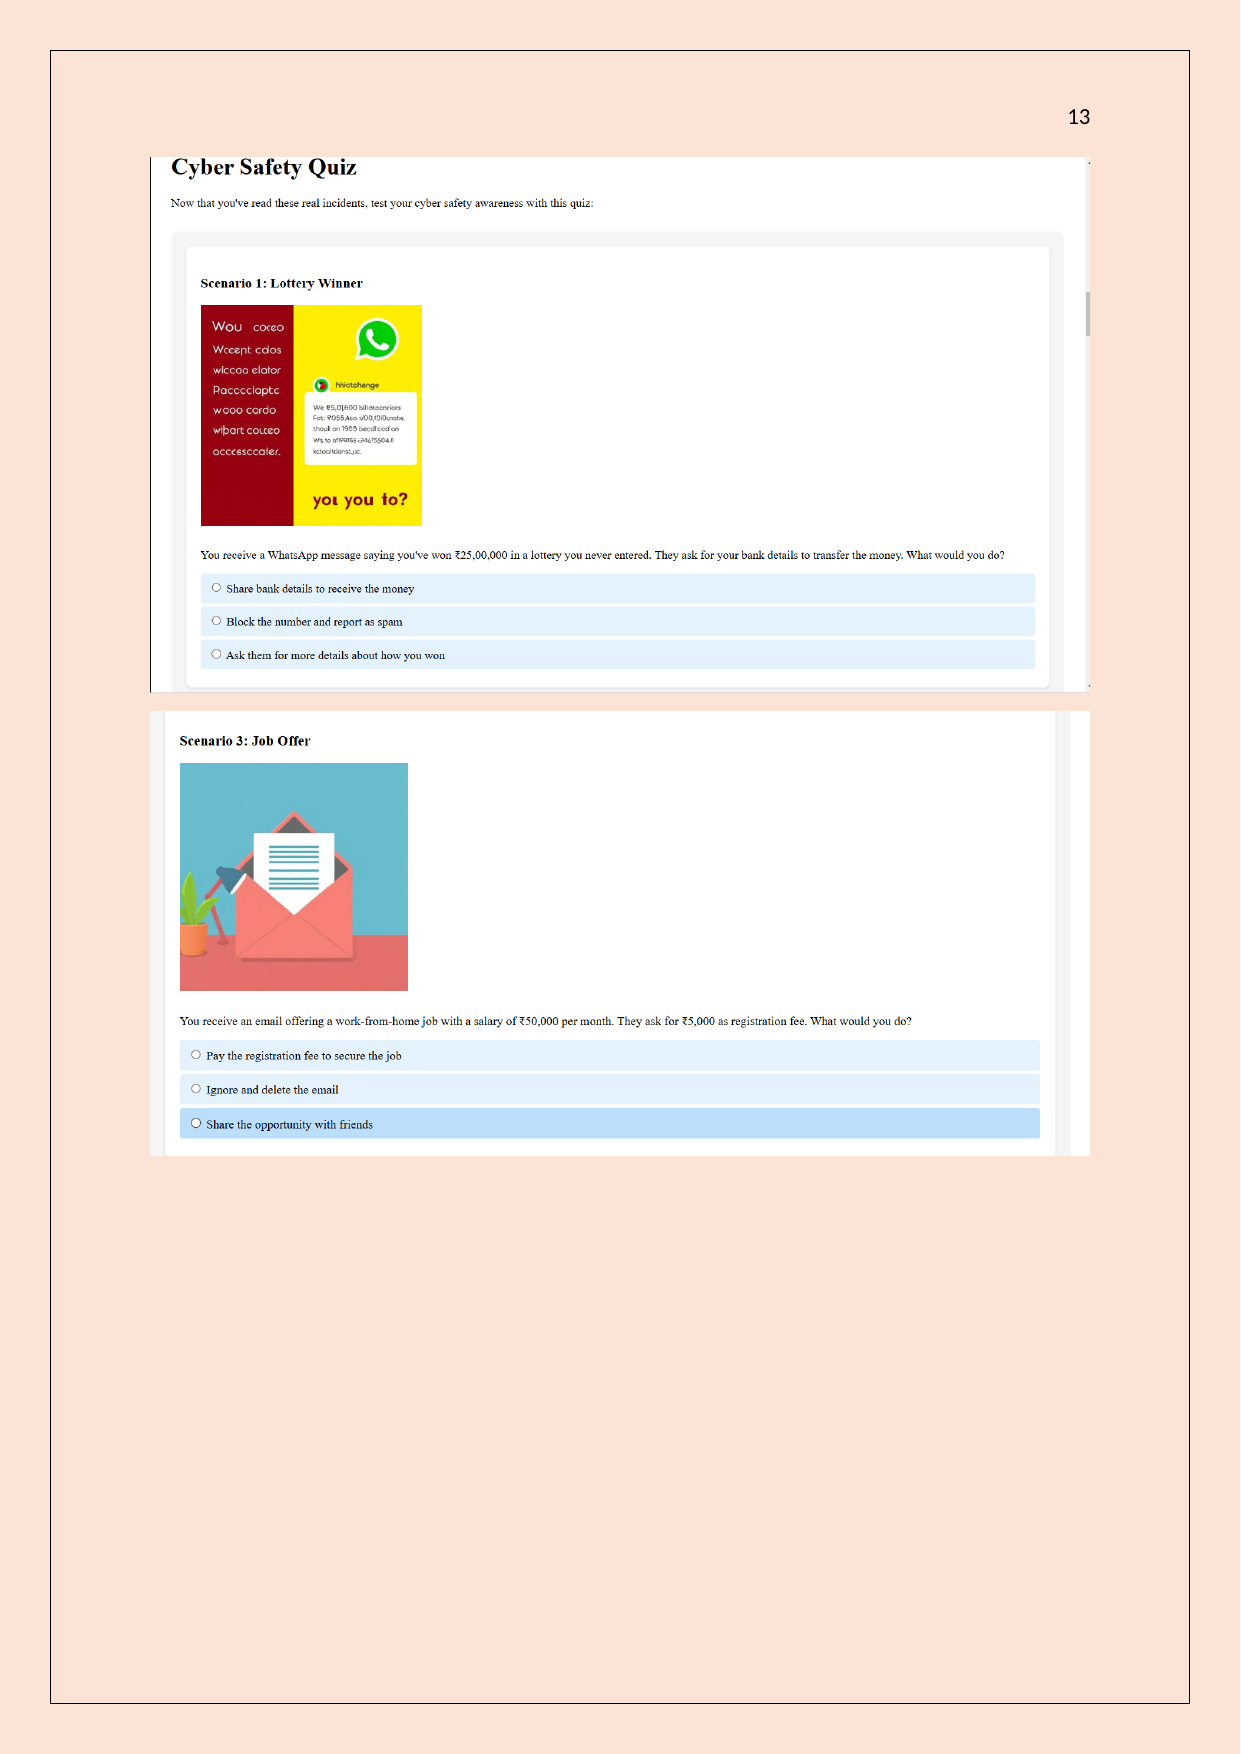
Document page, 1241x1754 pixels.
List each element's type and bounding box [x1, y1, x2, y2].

picture [150, 157, 1091, 693]
picture [150, 711, 1091, 1156]
